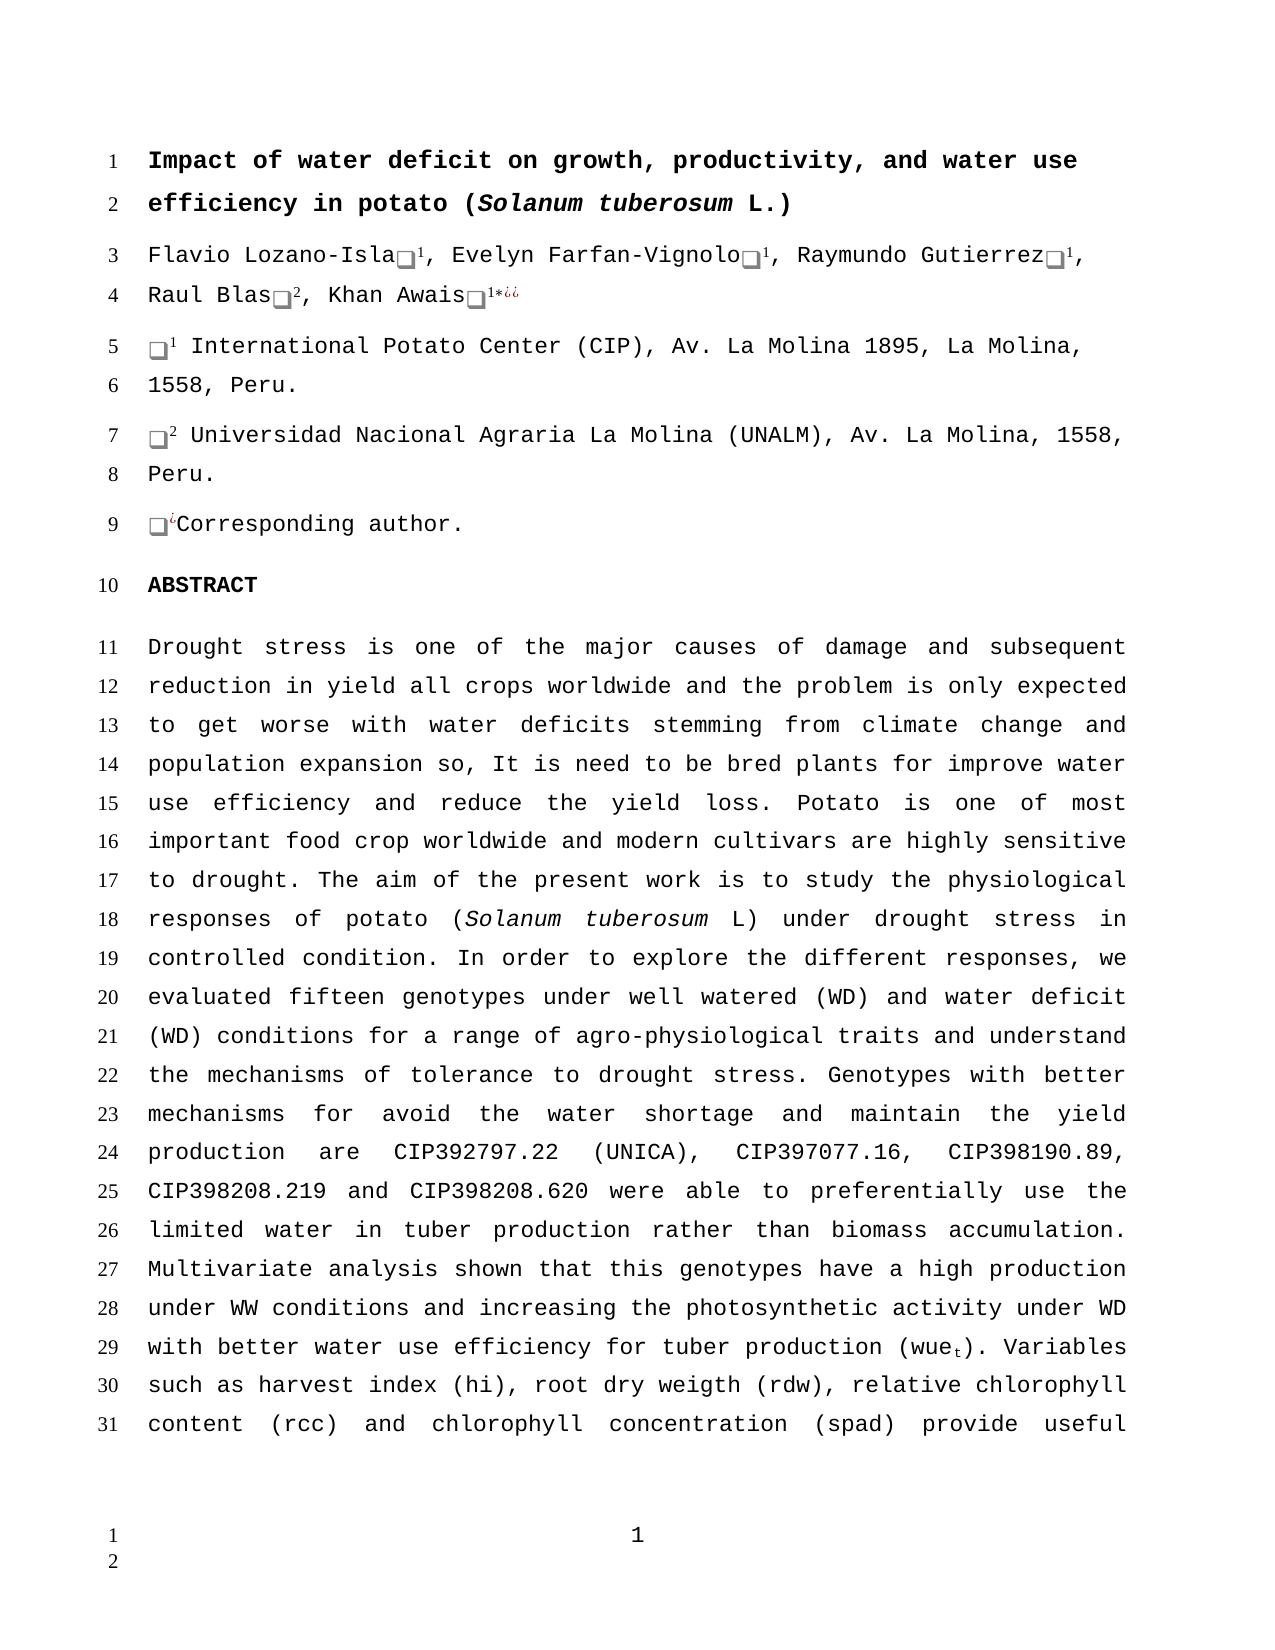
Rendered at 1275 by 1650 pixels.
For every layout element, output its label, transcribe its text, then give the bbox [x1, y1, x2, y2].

text Corresponding author. [148, 512, 1127, 538]
subtitle Abstract [148, 574, 1127, 600]
text Universidad Nacional Agraria La Molina (UNALM), Av. La Molina, 1558, Peru. [148, 423, 1127, 489]
text International Potato Center (CIP), Av. La Molina 1895, La Molina, 1558, Peru. [148, 333, 1127, 399]
title Impact of water deficit on growth, productivity, and water use efficiency in potato (Solanum tuberosum L.) [148, 148, 1127, 218]
text Flavio Lozano-Isla, Evelyn Farfan-Vignolo, Raymundo Gutierrez, Raul Blas, Khan Awais [148, 243, 1127, 310]
